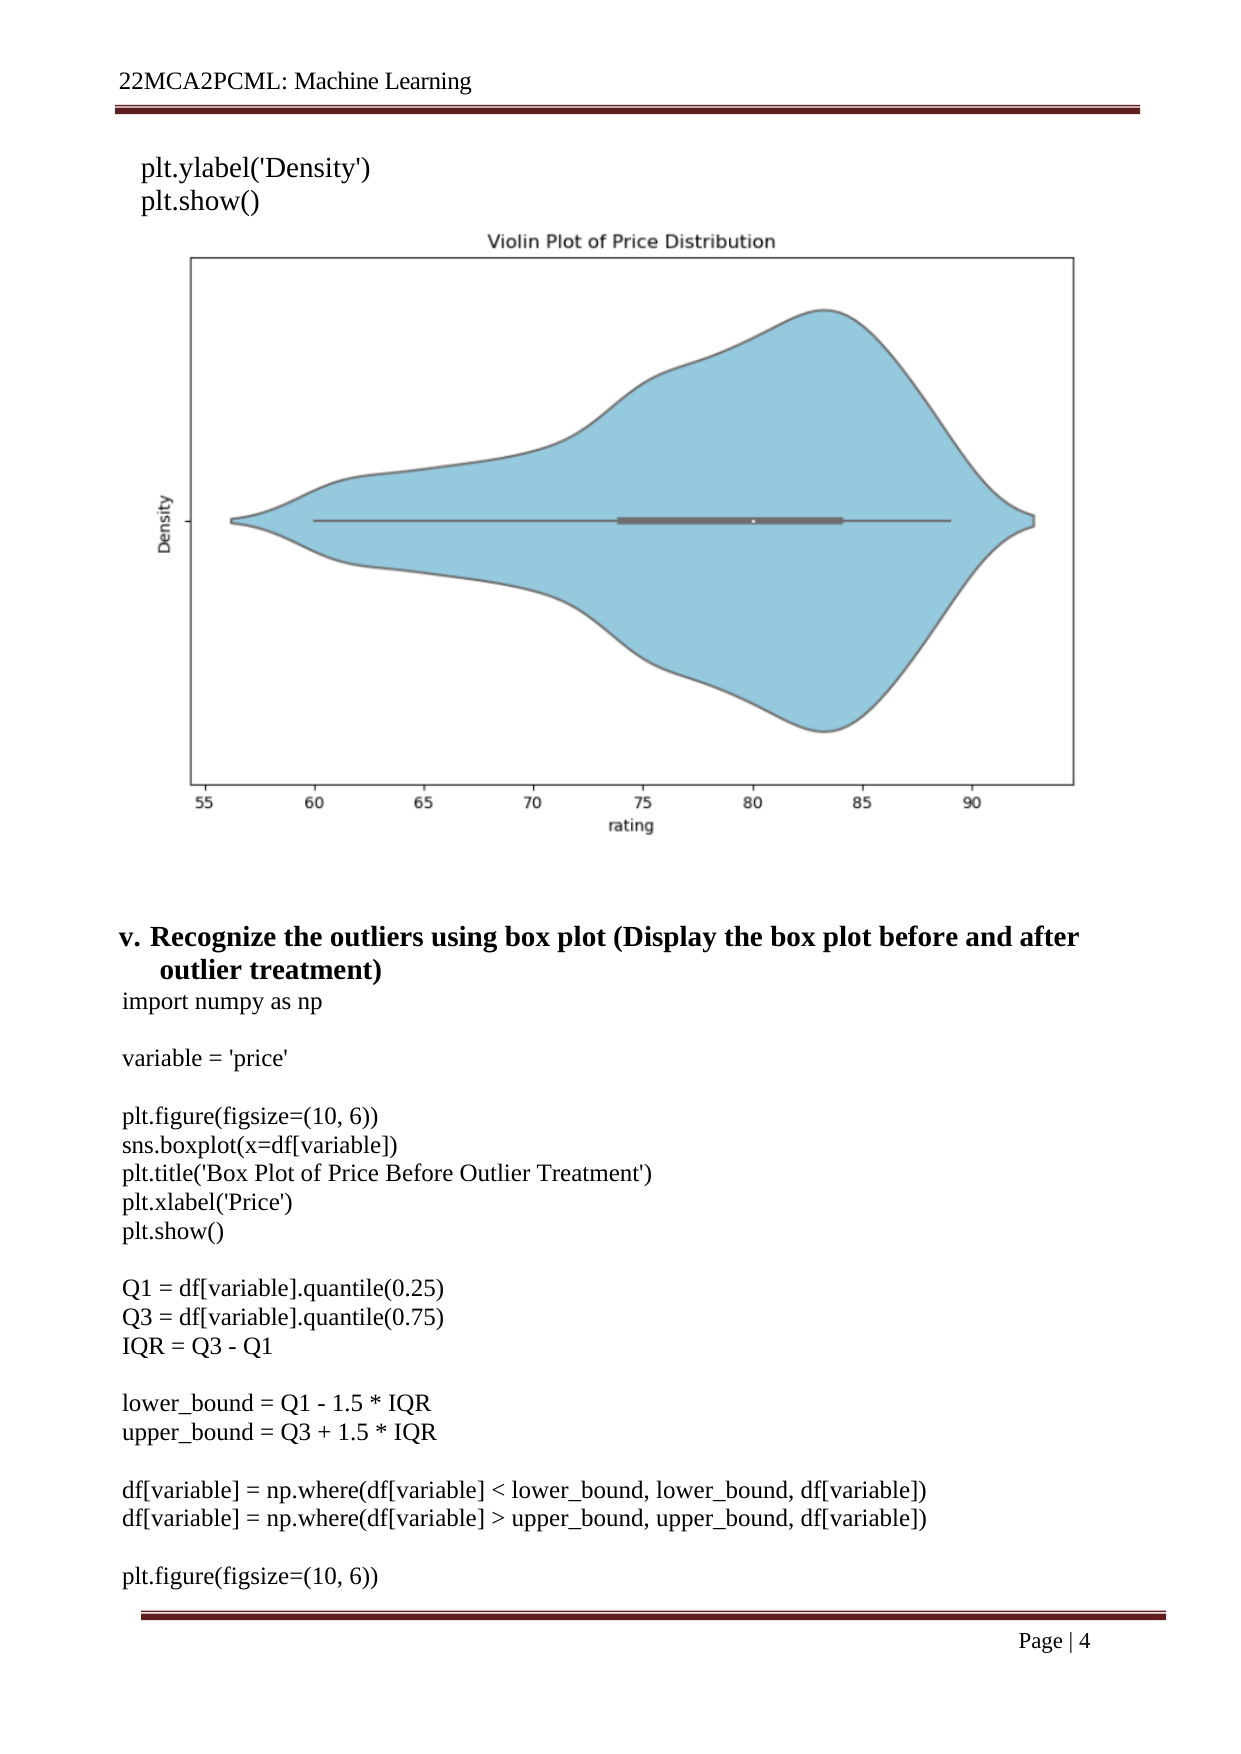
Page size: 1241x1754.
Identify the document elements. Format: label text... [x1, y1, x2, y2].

list Q3 = df[variable].quantile(0.75) [122, 1302, 1090, 1331]
list variable = 'price' [122, 1043, 1090, 1072]
list df[variable] = np.where(df[variable] < lower_bound, lower_bound, df[variable]) [122, 1475, 1090, 1503]
text plt.ylabel('Density') [141, 150, 1090, 183]
list df[variable] = np.where(df[variable] > upper_bound, upper_bound, df[variable]) [122, 1503, 1090, 1532]
list plt.title('Box Plot of Price Before Outlier Treatment') [122, 1158, 1090, 1187]
picture [140, 217, 1081, 852]
list plt.xlabel('Price') [122, 1187, 1090, 1216]
list plt.show() [122, 1216, 1090, 1245]
list lower_bound = Q1 - 1.5 * IQR [122, 1388, 1090, 1417]
list upper_bound = Q3 + 1.5 * IQR [122, 1417, 1090, 1446]
list Recognize the outliers using box plot (Display the box plot before and after outlier treatment) [141, 919, 1090, 986]
list IQR = Q3 - Q1 [122, 1331, 1090, 1360]
list sns.boxplot(x=df[variable]) [122, 1130, 1090, 1158]
text plt.show() [141, 183, 1090, 217]
list import numpy as np [122, 986, 1090, 1015]
list Q1 = df[variable].quantile(0.25) [122, 1273, 1090, 1302]
list plt.figure(figsize=(10, 6)) [122, 1101, 1090, 1130]
list plt.figure(figsize=(10, 6)) [122, 1561, 1090, 1590]
